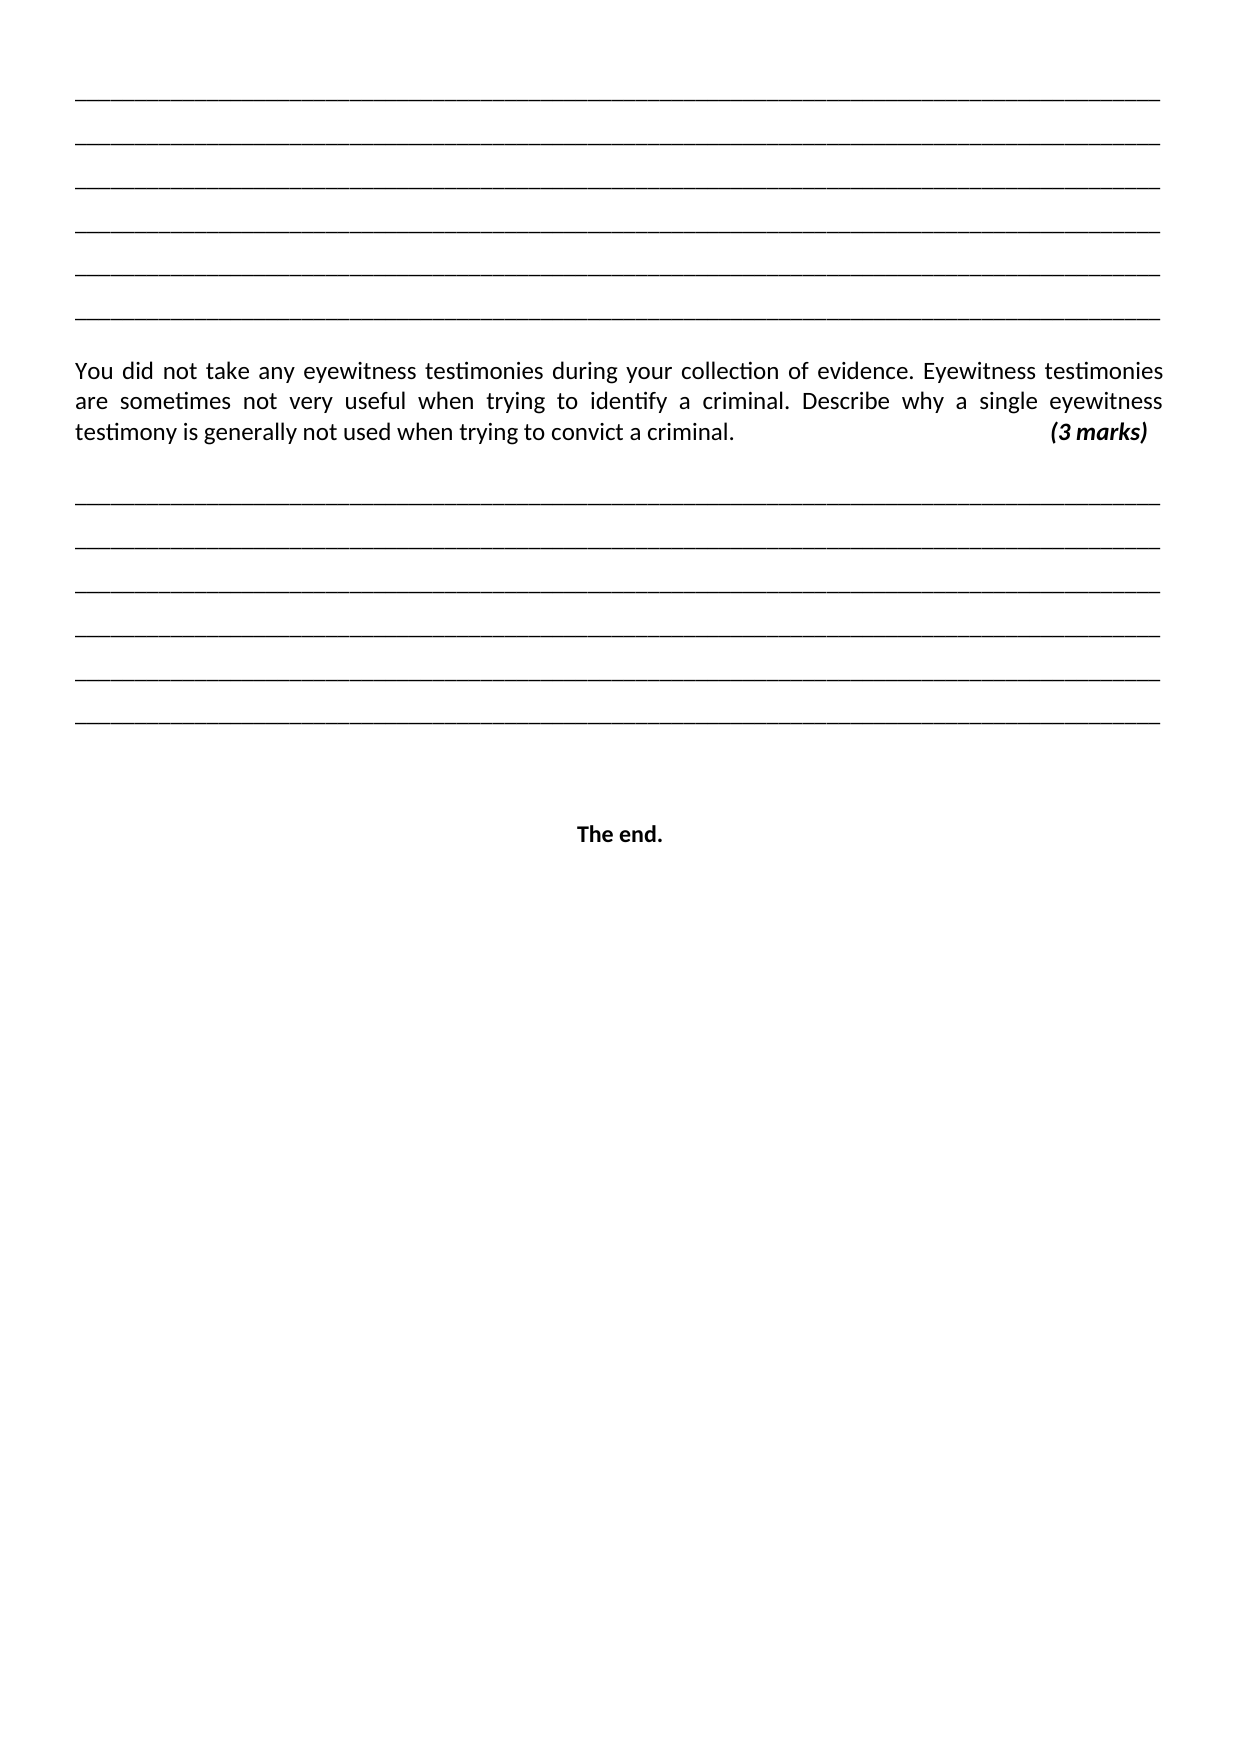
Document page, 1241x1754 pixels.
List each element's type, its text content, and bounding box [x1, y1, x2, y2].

text You did not take any eyewitness testimonies during your collection of evidence. Eyewitness testimonies are sometimes not very useful when trying to identify a criminal. Describe why a single eyewitness testimony is generally not used when trying to convict a criminal. (3 marks) [75, 355, 1165, 446]
text The end. [75, 819, 1165, 849]
